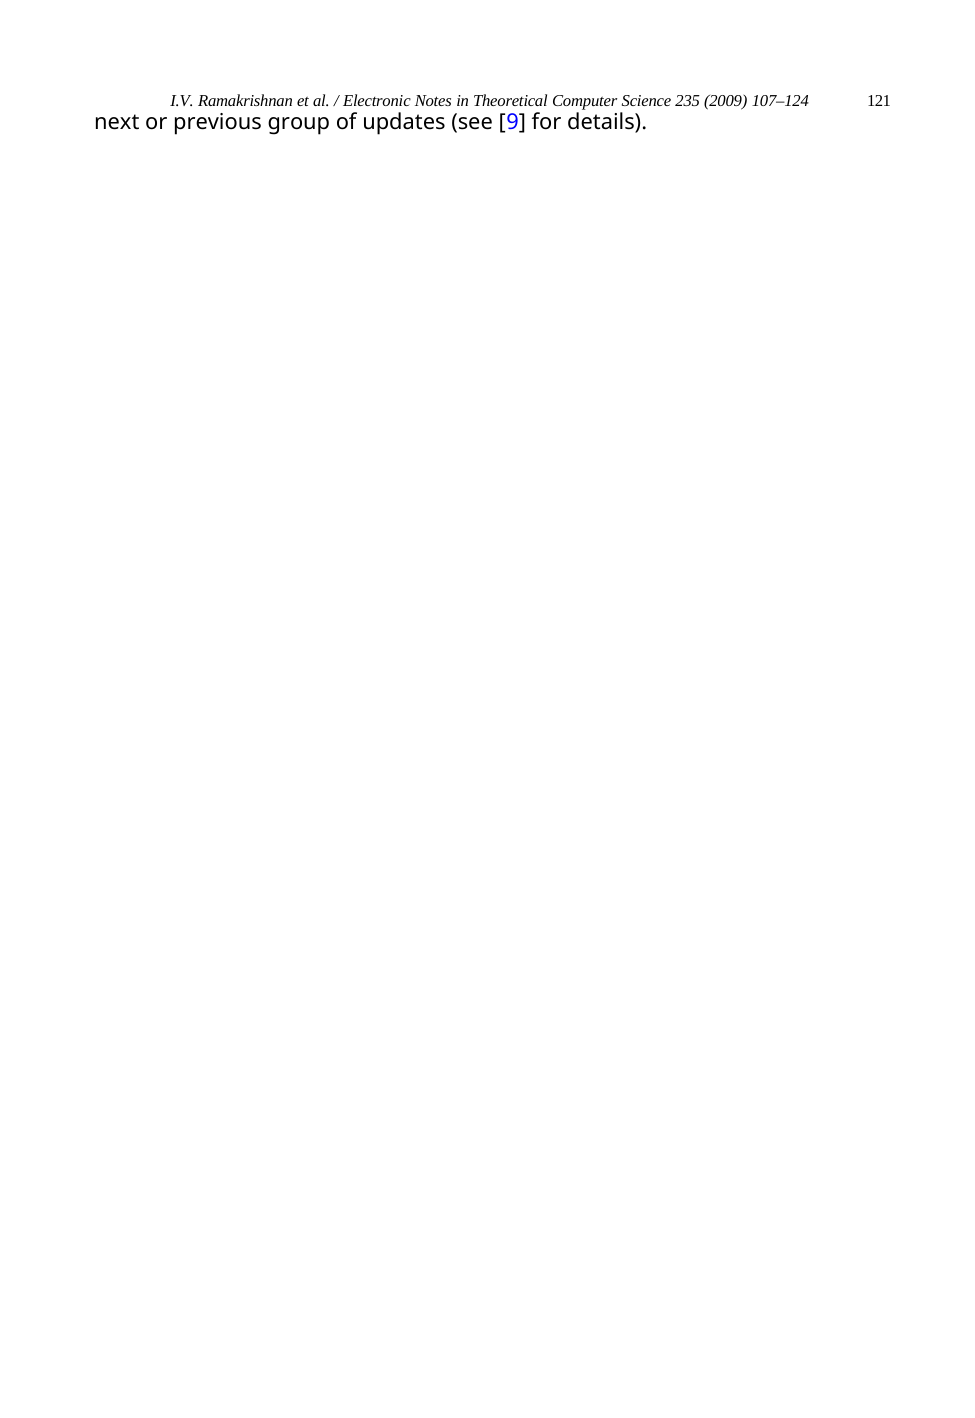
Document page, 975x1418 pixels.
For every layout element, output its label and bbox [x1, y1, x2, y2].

text [94, 108, 893, 135]
